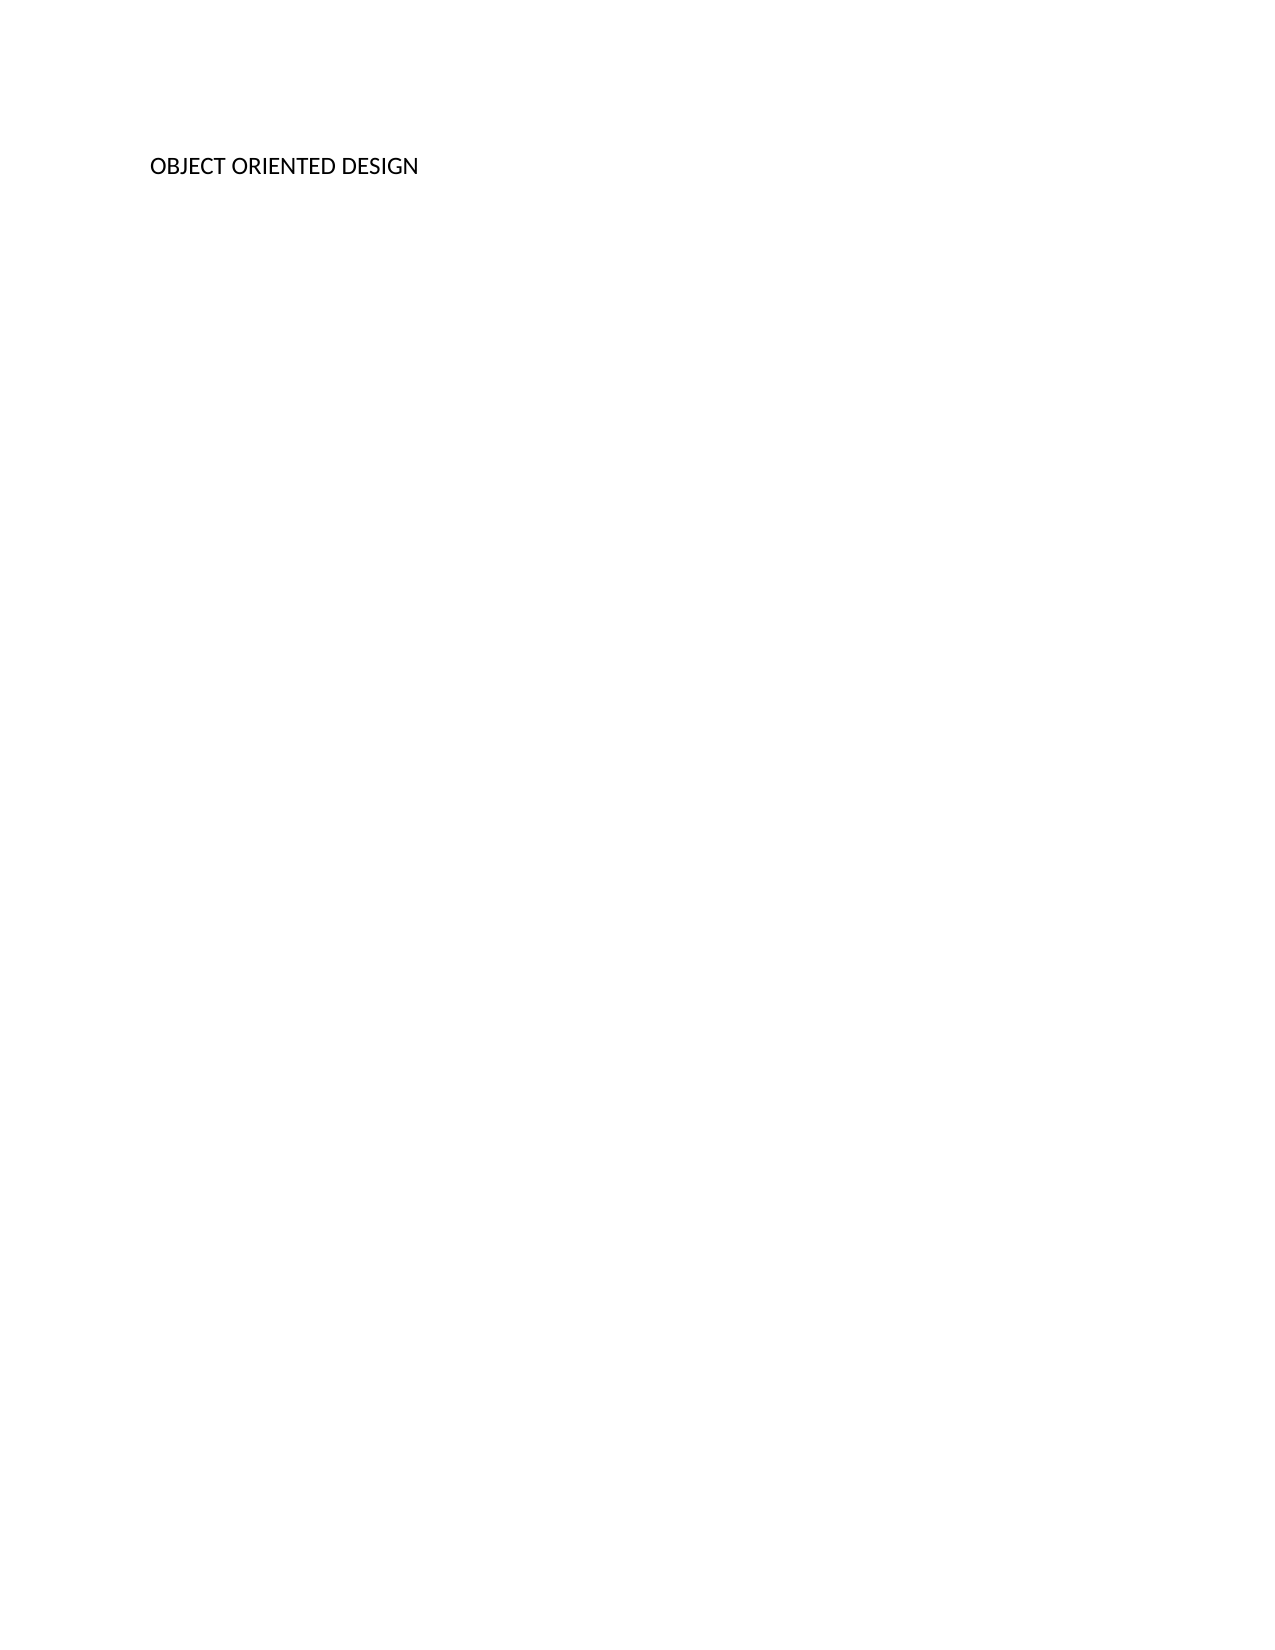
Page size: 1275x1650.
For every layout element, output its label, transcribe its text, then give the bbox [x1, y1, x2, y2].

text OBJECT ORIENTED DESIGN [150, 150, 1125, 181]
